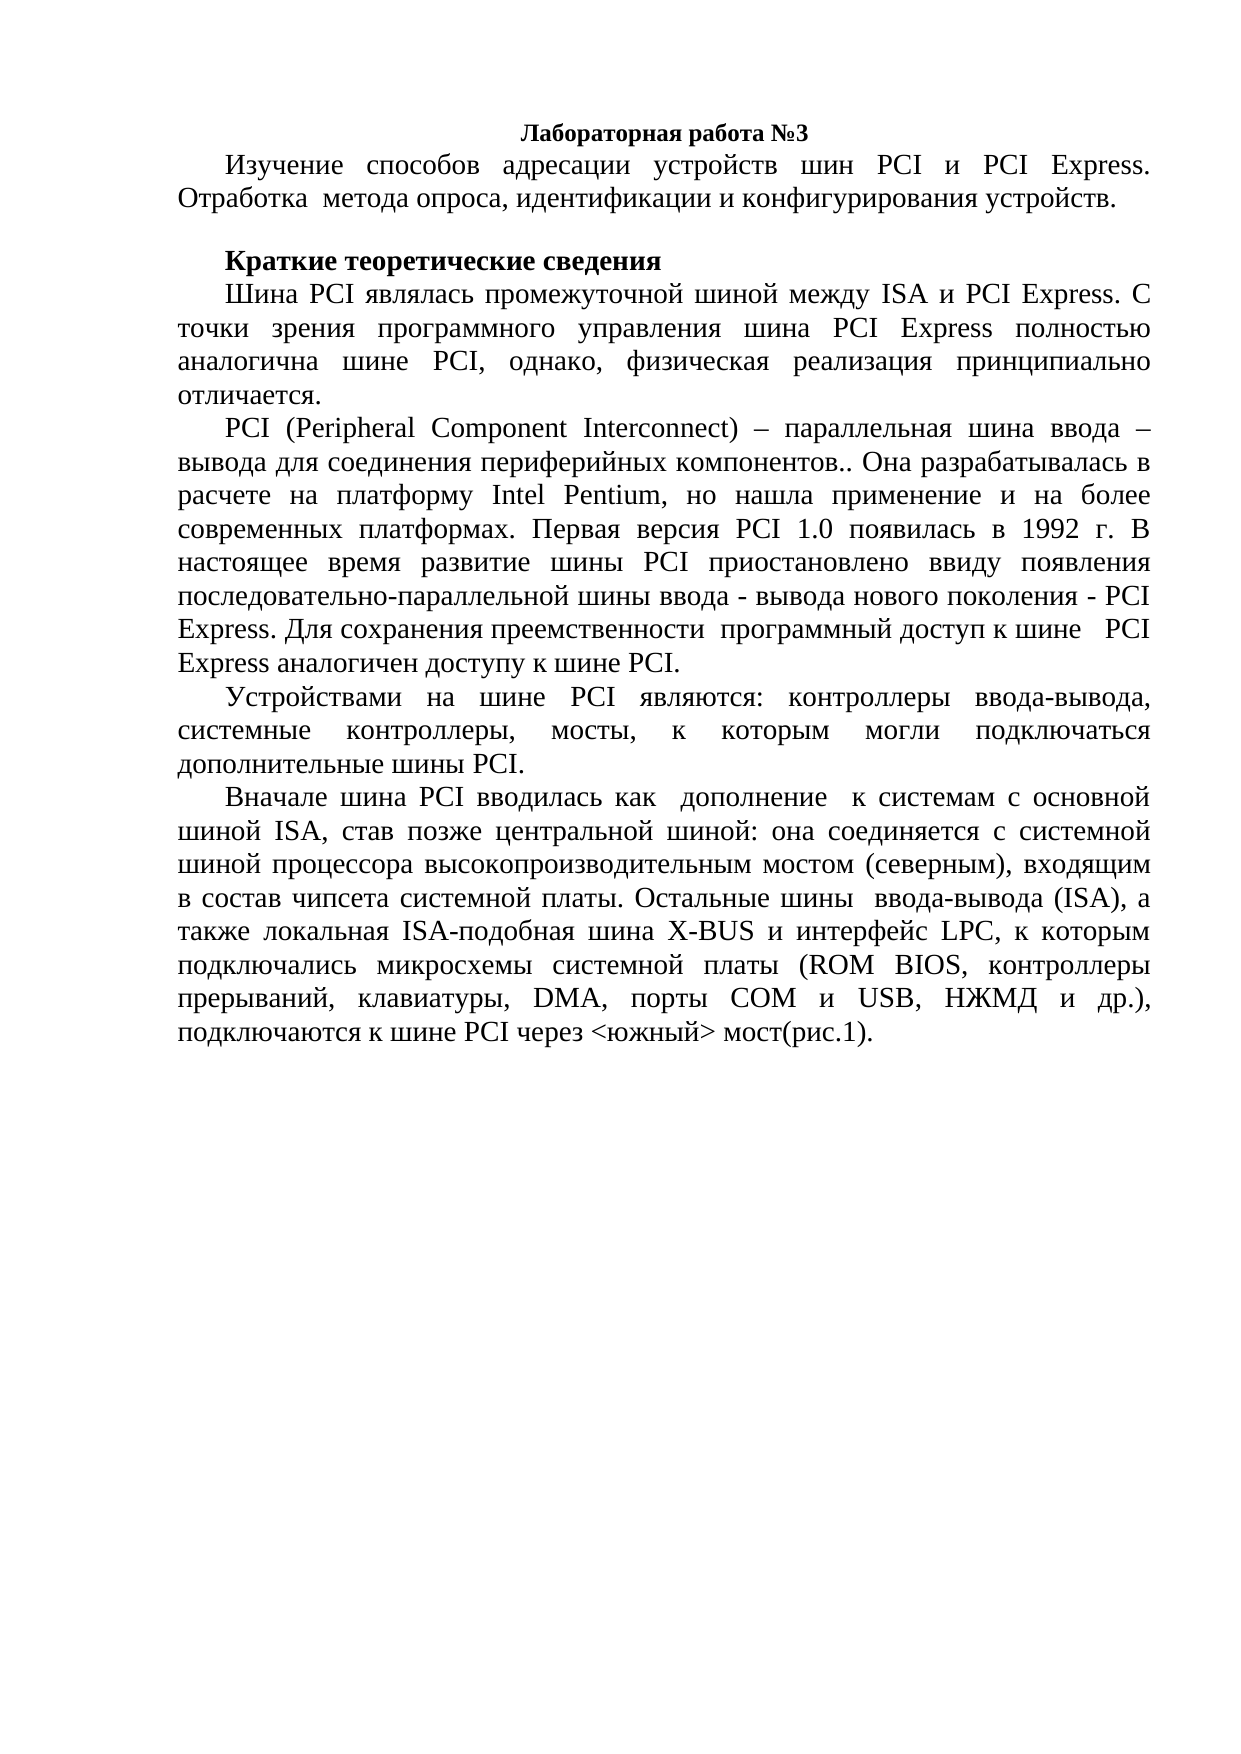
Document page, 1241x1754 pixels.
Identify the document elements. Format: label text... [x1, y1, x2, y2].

text Устройствами на шине PCI являются: контроллеры ввода-вывода, системные контроллеры, мосты, к которым могли подключаться дополнительные шины PCI. [177, 679, 1152, 779]
text Краткие теоретические сведения [177, 243, 1152, 276]
text Вначале шина PCI вводилась как дополнение к системам с основной шиной ISA, став позже центральной шиной: она соединяется с системной шиной процессора высокопроизводительным мостом (северным), входящим в состав чипсета системной платы. Остальные шины ввода-вывода (ISA), а также локальная ISA-подобная шина X-BUS и интерфейс LPC, к которым подключались микросхемы системной платы (ROM BIOS, контроллеры прерываний, клавиатуры, DMA, порты СОМ и USB, НЖМД и др.), подключаются к шине PCI через <южный> мост(рис.1). [177, 779, 1152, 1048]
text Шина PCI являлась промежуточной шиной между ISA и PCI Express. С точки зрения программного управления шина PCI Express полностью аналогична шине PCI, однако, физическая реализация принципиально отличается. [177, 276, 1152, 410]
text PCI (Peripheral Component Interconnect) – параллельная шина ввода – вывода для соединения периферийных компонентов.. Она разрабатывалась в расчете на платформу Intel Pentium, но нашла применение и на более современных платформах. Первая версия PCI 1.0 появилась в 1992 г. В настоящее время развитие шины PCI приостановлено ввиду появления последовательно-параллельной шины ввода - вывода нового поколения - PCI Express. Для сохранения преемственности программный доступ к шине PCI Express аналогичен доступу к шине PCI. [177, 410, 1152, 679]
text Изучение способов адресации устройств шин PCI и PCI Express. Отработка метода опроса, идентификации и конфигурирования устройств. [177, 147, 1152, 214]
text Лабораторная работа №3 [177, 118, 1152, 147]
